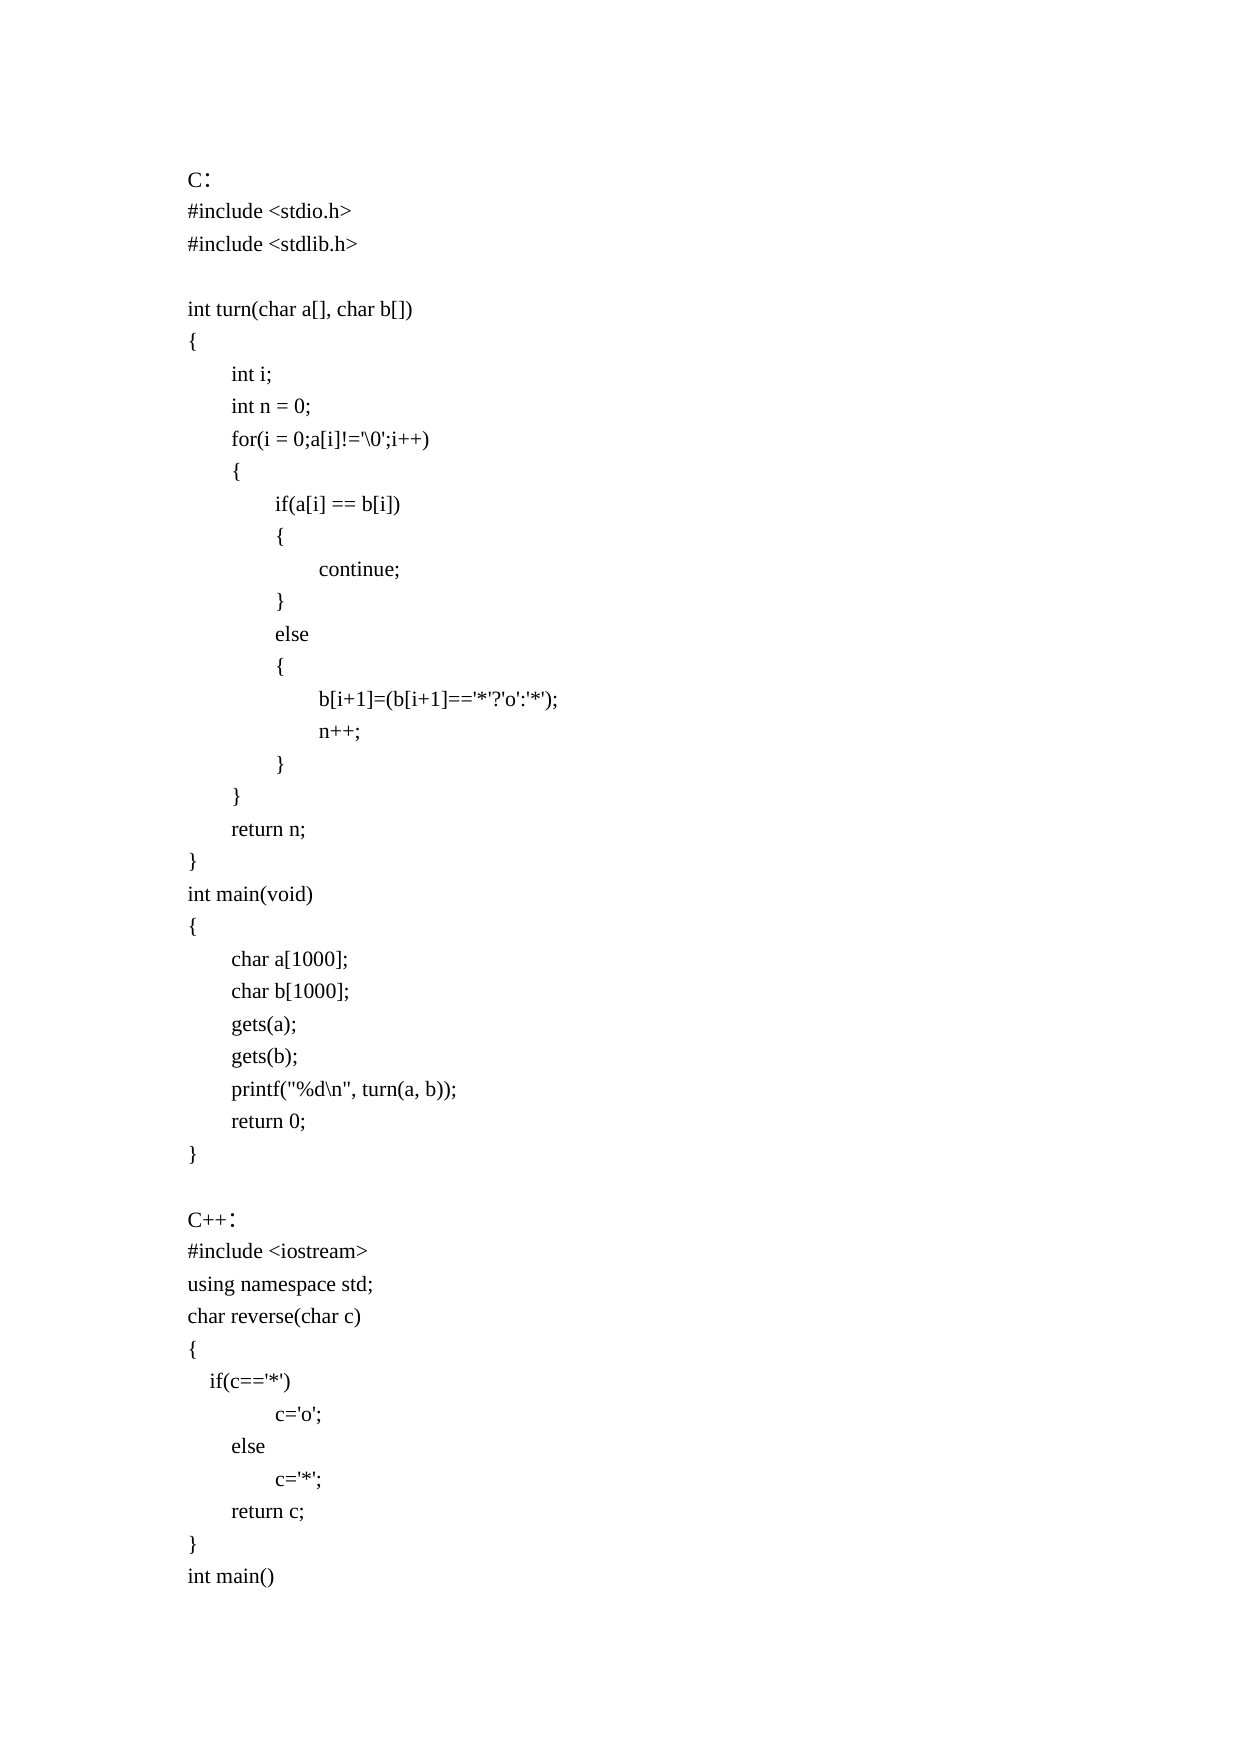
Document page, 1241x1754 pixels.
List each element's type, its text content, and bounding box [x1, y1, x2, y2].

text return 0; [187, 1104, 1053, 1137]
text int main() [187, 1559, 1053, 1592]
text } [187, 584, 1053, 617]
text { [187, 324, 1053, 357]
text int turn(char a[], char b[]) [187, 292, 1053, 324]
text else [187, 1429, 1053, 1462]
text continue; [187, 552, 1053, 584]
text { [187, 909, 1053, 942]
text #include <stdio.h> [187, 194, 1053, 227]
text char reverse(char c) [187, 1299, 1053, 1332]
text gets(b); [187, 1039, 1053, 1072]
text c='*'; [187, 1462, 1053, 1494]
text printf("%d\n", turn(a, b)); [187, 1072, 1053, 1104]
text b[i+1]=(b[i+1]=='*'?'o':'*'); [187, 682, 1053, 714]
text #include <iostream> [187, 1234, 1053, 1267]
text } [187, 747, 1053, 779]
text C： [187, 162, 1053, 194]
text #include <stdlib.h> [187, 227, 1053, 259]
text { [187, 454, 1053, 487]
text else [187, 617, 1053, 649]
text } [187, 1527, 1053, 1559]
text if(c=='*') [187, 1364, 1053, 1397]
text char a[1000]; [187, 942, 1053, 974]
text } [187, 779, 1053, 812]
text return n; [187, 812, 1053, 844]
text gets(a); [187, 1007, 1053, 1039]
text } [187, 844, 1053, 877]
text { [187, 519, 1053, 552]
text { [187, 1332, 1053, 1364]
text n++; [187, 714, 1053, 747]
text int main(void) [187, 877, 1053, 909]
text for(i = 0;a[i]!='\0';i++) [187, 422, 1053, 454]
text int i; [187, 357, 1053, 389]
text if(a[i] == b[i]) [187, 487, 1053, 519]
text { [187, 649, 1053, 682]
text c='o'; [187, 1397, 1053, 1429]
text int n = 0; [187, 389, 1053, 422]
text } [187, 1137, 1053, 1169]
text return c; [187, 1494, 1053, 1527]
text C++： [187, 1202, 1053, 1234]
text using namespace std; [187, 1267, 1053, 1299]
text char b[1000]; [187, 974, 1053, 1007]
